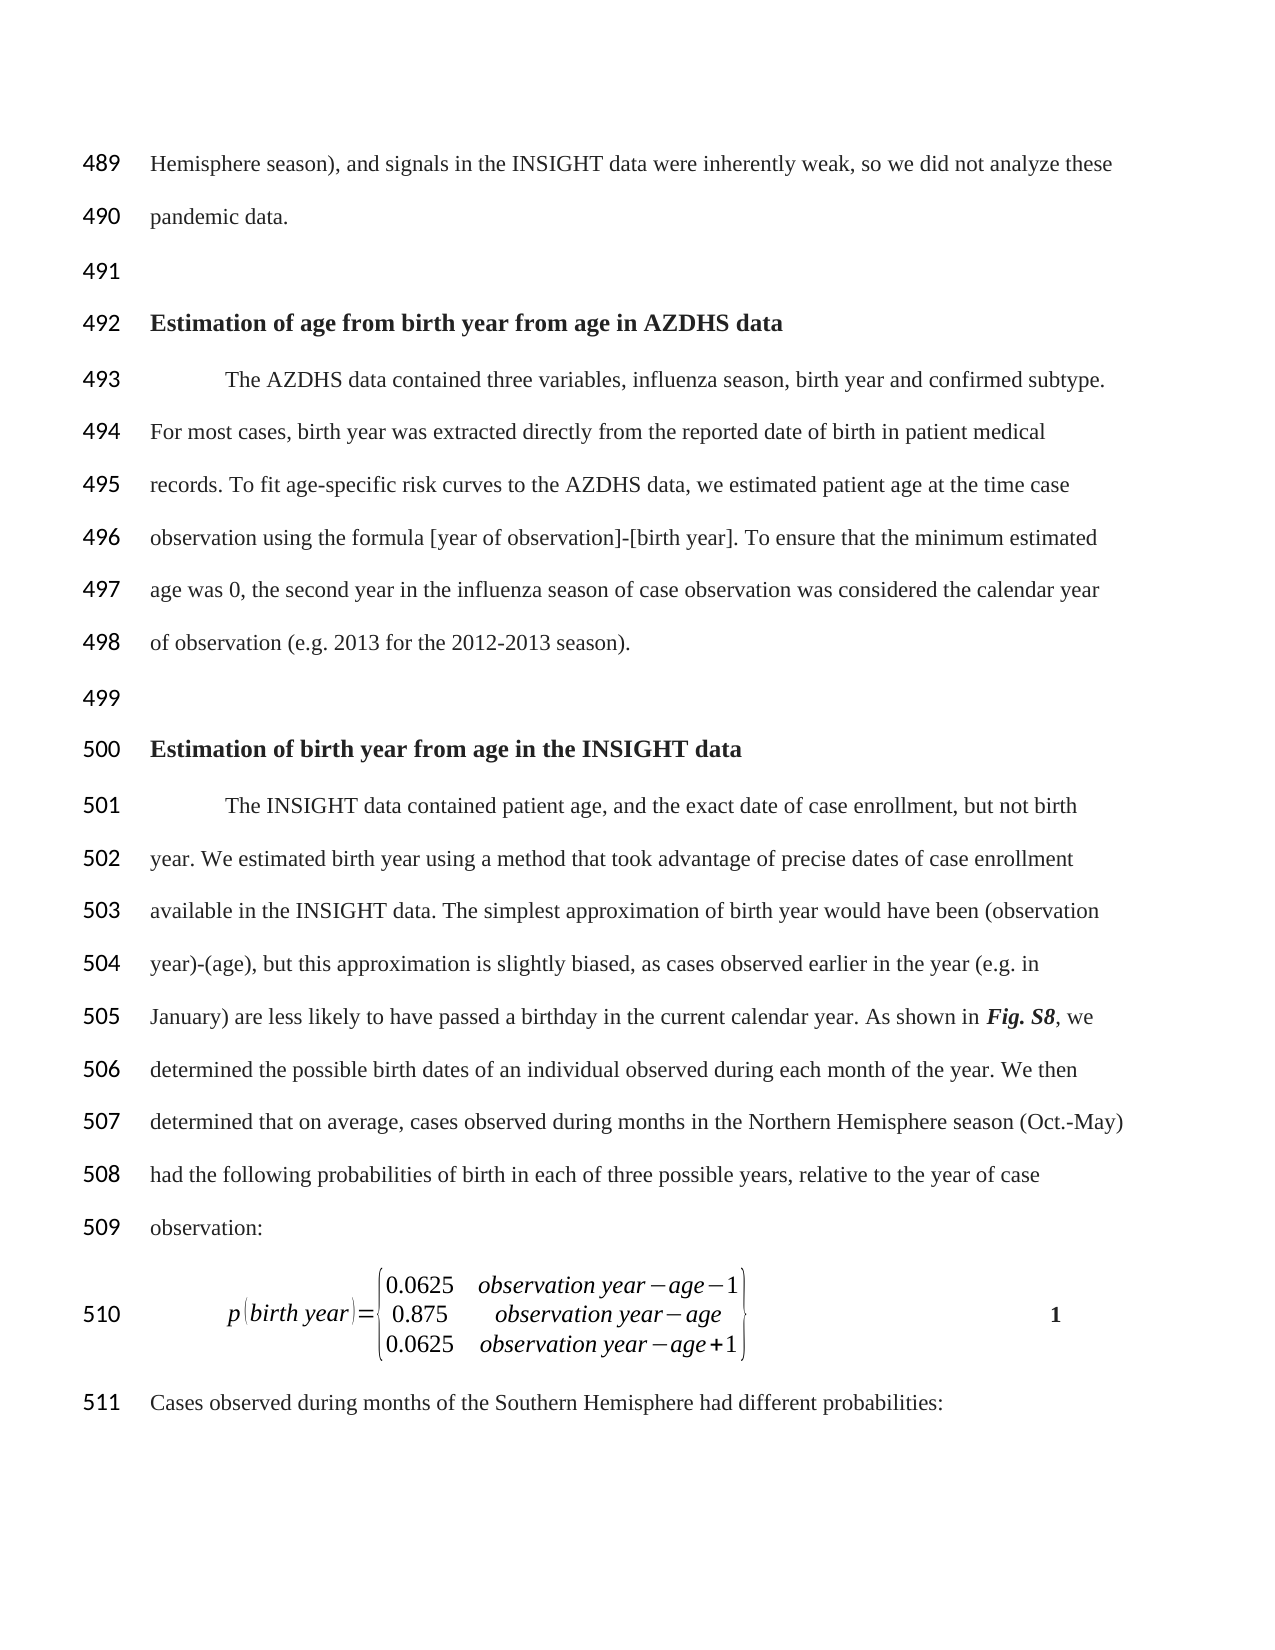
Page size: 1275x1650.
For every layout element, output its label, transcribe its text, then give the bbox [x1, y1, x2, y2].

text The AZDHS data contained three variables, influenza season, birth year and confirmed subtype. For most cases, birth year was extracted directly from the reported date of birth in patient medical records. To fit age-specific risk curves to the AZDHS data, we estimated patient age at the time case observation using the formula [year of observation]-[birth year]. To ensure that the minimum estimated age was 0, the second year in the influenza season of case observation was considered the calendar year of observation (e.g. 2013 for the 2012-2013 season). [150, 366, 1125, 656]
subtitle Estimation of age from birth year from age in AZDHS data [150, 308, 1125, 337]
text Cases observed during months of the Southern Hemisphere had different probabilities: [150, 1389, 1125, 1415]
text 1 [150, 1266, 1125, 1362]
subtitle Estimation of birth year from age in the INSIGHT data [150, 734, 1125, 763]
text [150, 150, 1125, 229]
text The INSIGHT data contained patient age, and the exact date of case enrollment, but not birth year. We estimated birth year using a method that took advantage of precise dates of case enrollment available in the INSIGHT data. The simplest approximation of birth year would have been (observation year)-(age), but this approximation is slightly biased, as cases observed earlier in the year (e.g. in January) are less likely to have passed a birthday in the current calendar year. As shown in Fig. S8, we determined the possible birth dates of an individual observed during each month of the year. We then determined that on average, cases observed during months in the Northern Hemisphere season (Oct.-May) had the following probabilities of birth in each of three possible years, relative to the year of case observation: [150, 792, 1125, 1240]
